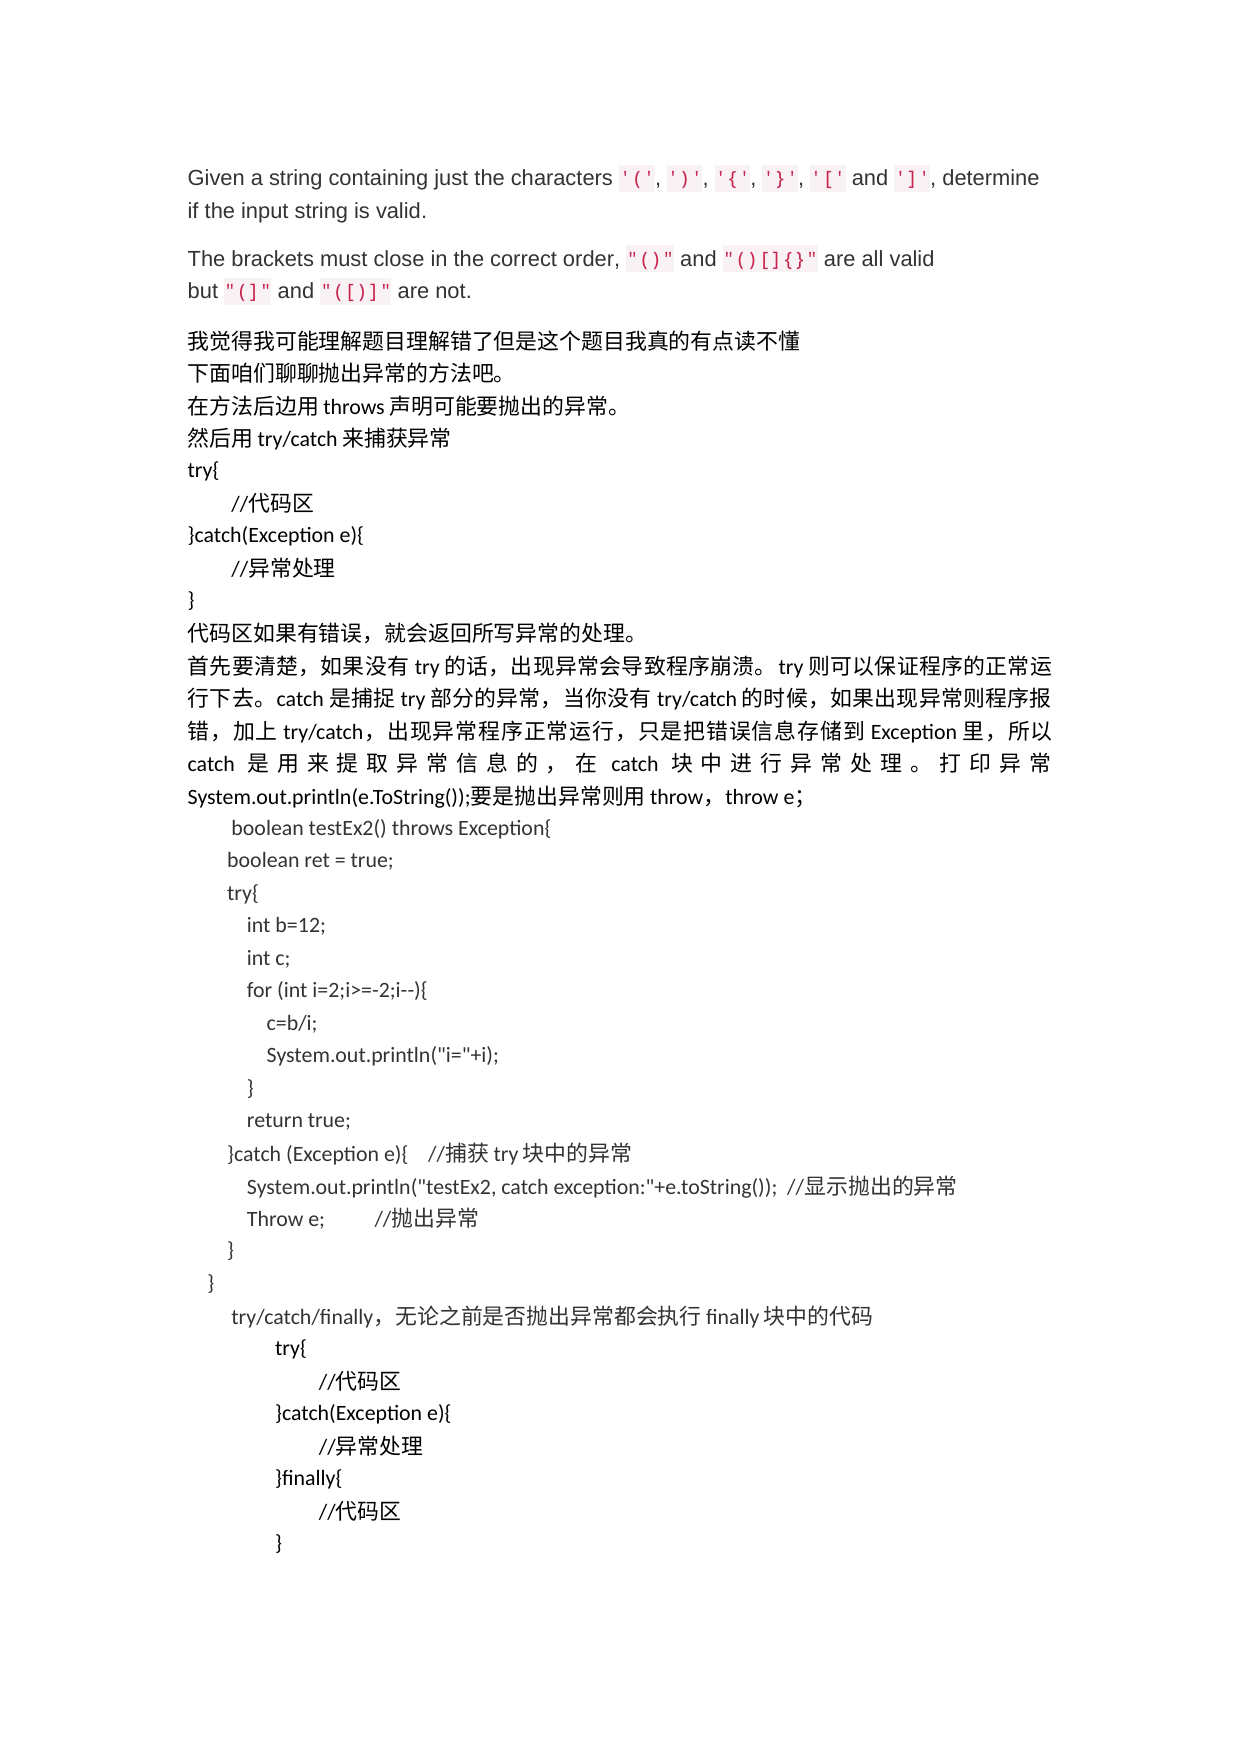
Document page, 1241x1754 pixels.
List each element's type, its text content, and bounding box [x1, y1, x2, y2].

text 代码区如果有错误，就会返回所写异常的处理。 [187, 616, 1053, 648]
text //代码区 [275, 1493, 1053, 1526]
text //异常处理 [275, 1428, 1053, 1461]
text 首先要清楚，如果没有try的话，出现异常会导致程序崩溃。try则可以保证程序的正常运行下去。catch 是捕捉try部分的异常，当你没有try/catch的时候，如果出现异常则程序报错，加上try/catch，出现异常程序正常运行，只是把错误信息存储到Exception里，所以catch是用来提取异常信息的，在catch块中进行异常处理。打印异常System.out.println(e.ToString());要是抛出异常则用throw，throw e； [187, 648, 1053, 811]
text //代码区 [275, 1363, 1053, 1396]
text Given a string containing just the characters '(', ')', '{', '}', '[' and ']', determine if the input string is valid. [187, 162, 1053, 227]
text } [275, 1526, 1053, 1558]
text }catch(Exception e){ [187, 518, 1053, 551]
text } [187, 583, 1053, 616]
text 在方法后边用throws声明可能要抛出的异常。 [187, 388, 1053, 421]
text }finally{ [275, 1461, 1053, 1493]
text try{ [187, 453, 1053, 486]
text The brackets must close in the correct order, "()" and "()[]{}" are all valid but "(]" and "([)]" are not. [187, 243, 1053, 308]
text //异常处理 [187, 551, 1053, 583]
text //代码区 [187, 486, 1053, 518]
text boolean testEx2() throws Exception{ boolean ret = true; try{ int b=12; int c; for (int i=2;i>=-2;i--){ c=b/i; System.out.println("i="+i); } return true; }catch (Exception e){ //捕获try块中的异常 System.out.println("testEx2, catch exception:"+e.toString()); //显示抛出的异常 Throw e; //抛出异常 } } [187, 811, 1053, 1298]
text 我觉得我可能理解题目理解错了但是这个题目我真的有点读不懂 [187, 323, 1053, 356]
text try/catch/finally，无论之前是否抛出异常都会执行finally块中的代码 [187, 1298, 1053, 1331]
text }catch(Exception e){ [275, 1396, 1053, 1428]
text try{ [275, 1331, 1053, 1363]
text 然后用try/catch来捕获异常 [187, 421, 1053, 453]
text 下面咱们聊聊抛出异常的方法吧。 [187, 356, 1053, 388]
